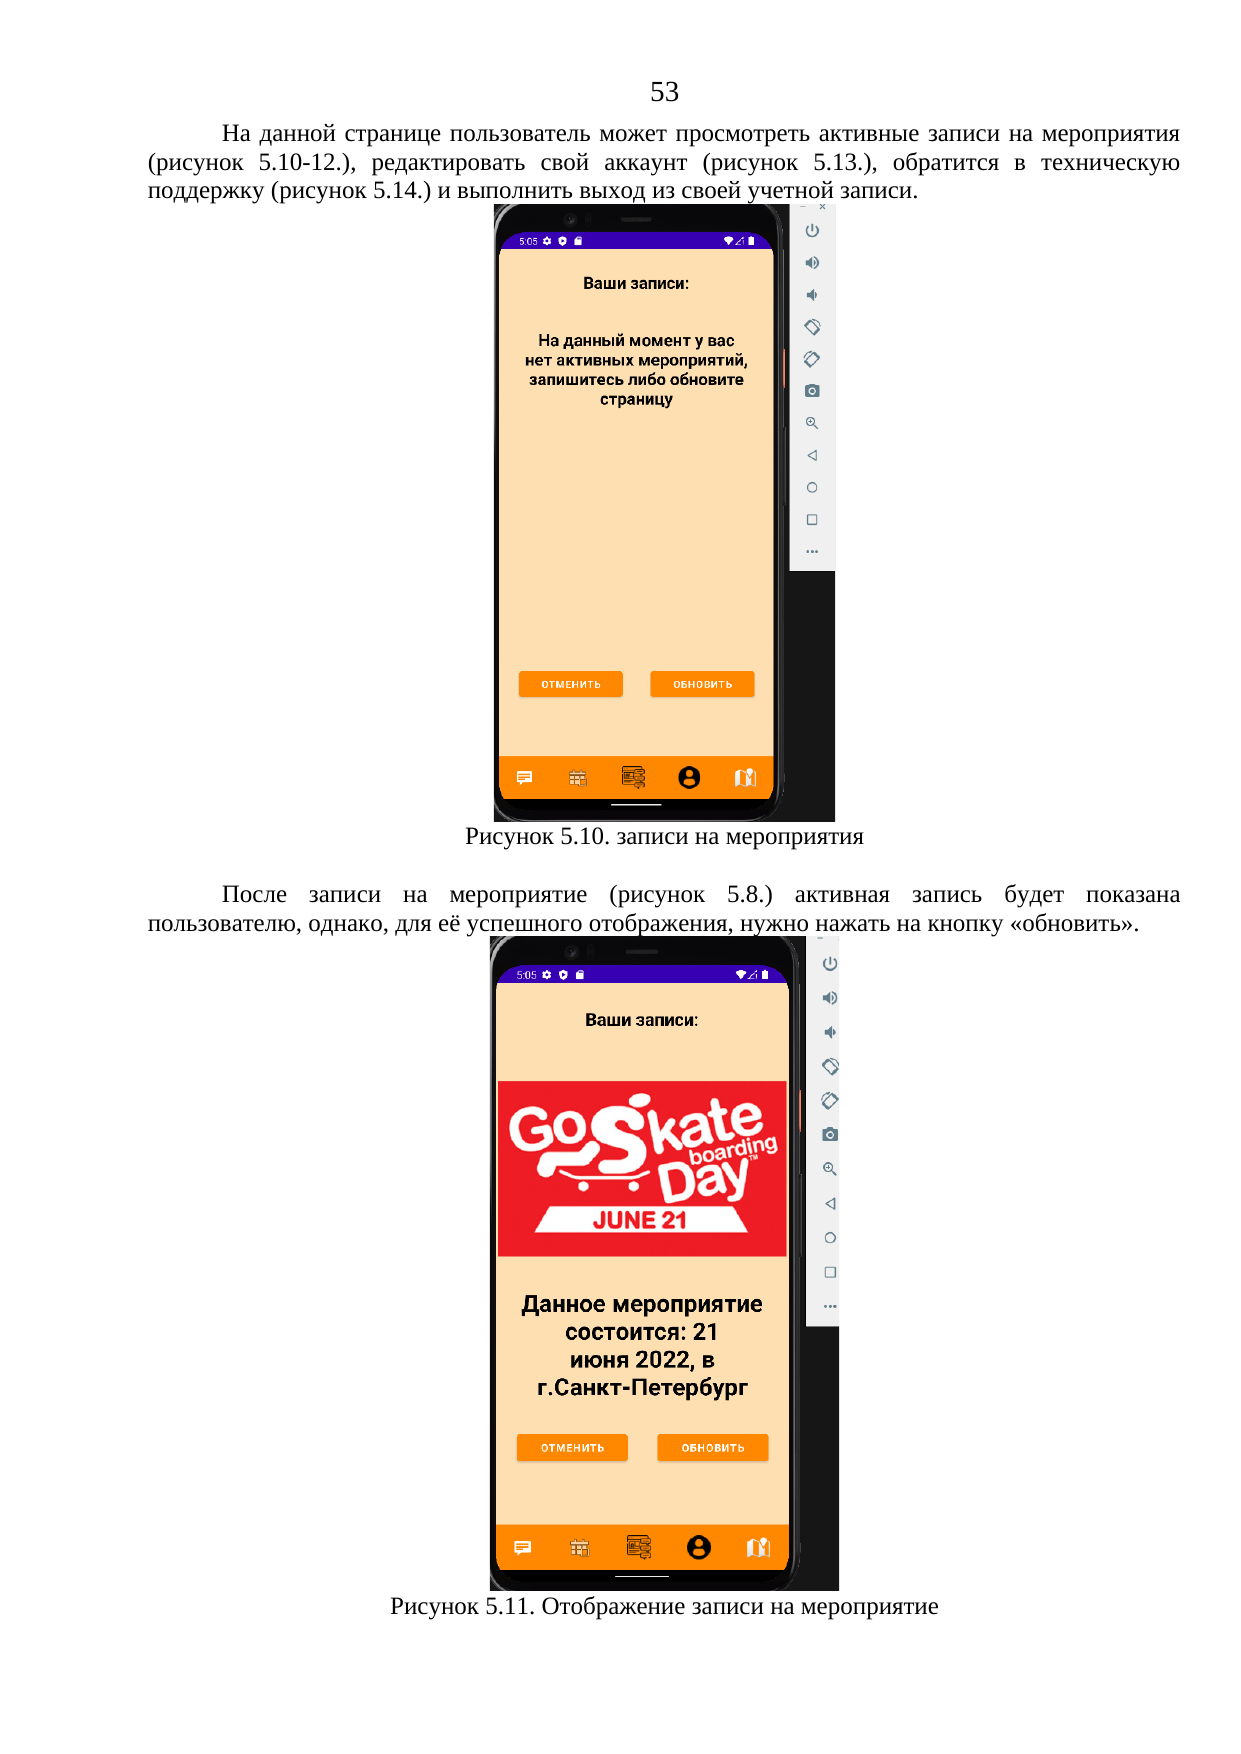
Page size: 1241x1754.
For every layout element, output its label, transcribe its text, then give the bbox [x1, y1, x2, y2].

text Рисунок 5.11. Отображение записи на мероприятие [148, 1591, 1181, 1619]
text На данной странице пользователь может просмотреть активные записи на мероприятия (рисунок 5.10-12.), редактировать свой аккаунт (рисунок 5.13.), обратится в техническую поддержку (рисунок 5.14.) и выполнить выход из своей учетной записи. [148, 118, 1181, 204]
picture [493, 204, 836, 822]
picture [489, 936, 840, 1591]
text Рисунок 5.10. записи на мероприятия [148, 821, 1181, 850]
text После записи на мероприятие (рисунок 5.8.) активная запись будет показана пользователю, однако, для её успешного отображения, нужно нажать на кнопку «обновить». [148, 879, 1181, 936]
